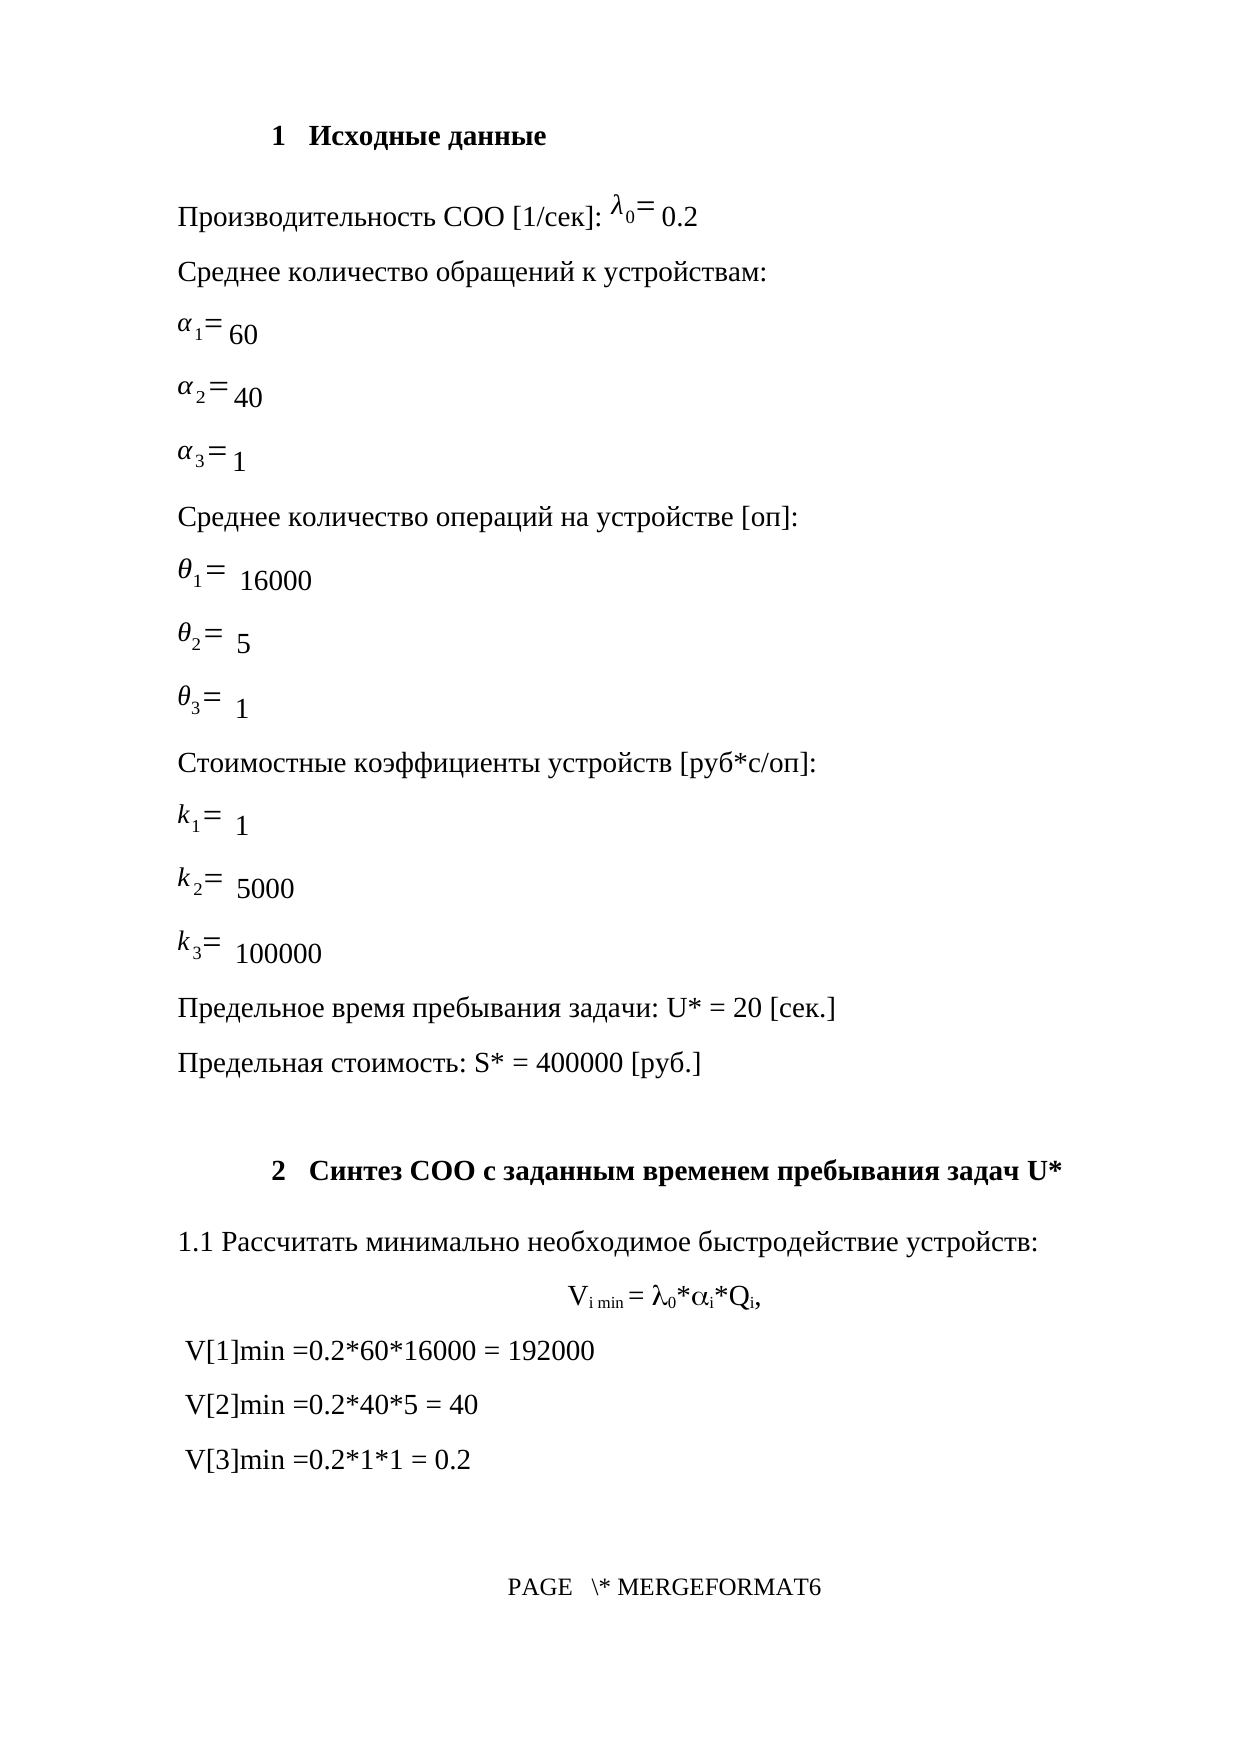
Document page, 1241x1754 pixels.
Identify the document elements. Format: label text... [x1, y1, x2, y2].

text 40 [177, 371, 1152, 413]
text Исходные данные [271, 118, 1152, 152]
text 16000 [177, 553, 1152, 597]
text 5 [177, 618, 1152, 660]
text Среднее количество операций на устройстве [оп]: [177, 499, 1152, 532]
text Стоимостные коэффициенты устройств [руб*с/оп]: [177, 745, 1152, 779]
text 1 [177, 681, 1152, 724]
text Предельное время пребывания задачи: U* = 20 [cек.] [177, 990, 1152, 1024]
text V[1]min =0.2*60*16000 = 192000 [177, 1333, 1152, 1367]
text 100000 [177, 926, 1152, 969]
text Предельная стоимость: S* = 400000 [руб.] [177, 1045, 1152, 1078]
text V[3]min =0.2*1*1 = 0.2 [177, 1442, 1152, 1475]
text 1 [177, 434, 1152, 478]
text Vi min = 0*i*Qi, [177, 1278, 1152, 1312]
text 1.1 Рассчитать минимально необходимое быстродействие устройств: [177, 1224, 1152, 1258]
text Среднее количество обращений к устройствам: [177, 254, 1152, 287]
text Синтез СОО с заданным временем пребывания задач U* [271, 1153, 1152, 1187]
text Производительность СОО [1/cек]: 0.2 [177, 189, 1152, 233]
text V[2]min =0.2*40*5 = 40 [177, 1387, 1152, 1421]
text 60 [177, 308, 1152, 350]
text 1 [177, 800, 1152, 842]
text 5000 [177, 863, 1152, 905]
